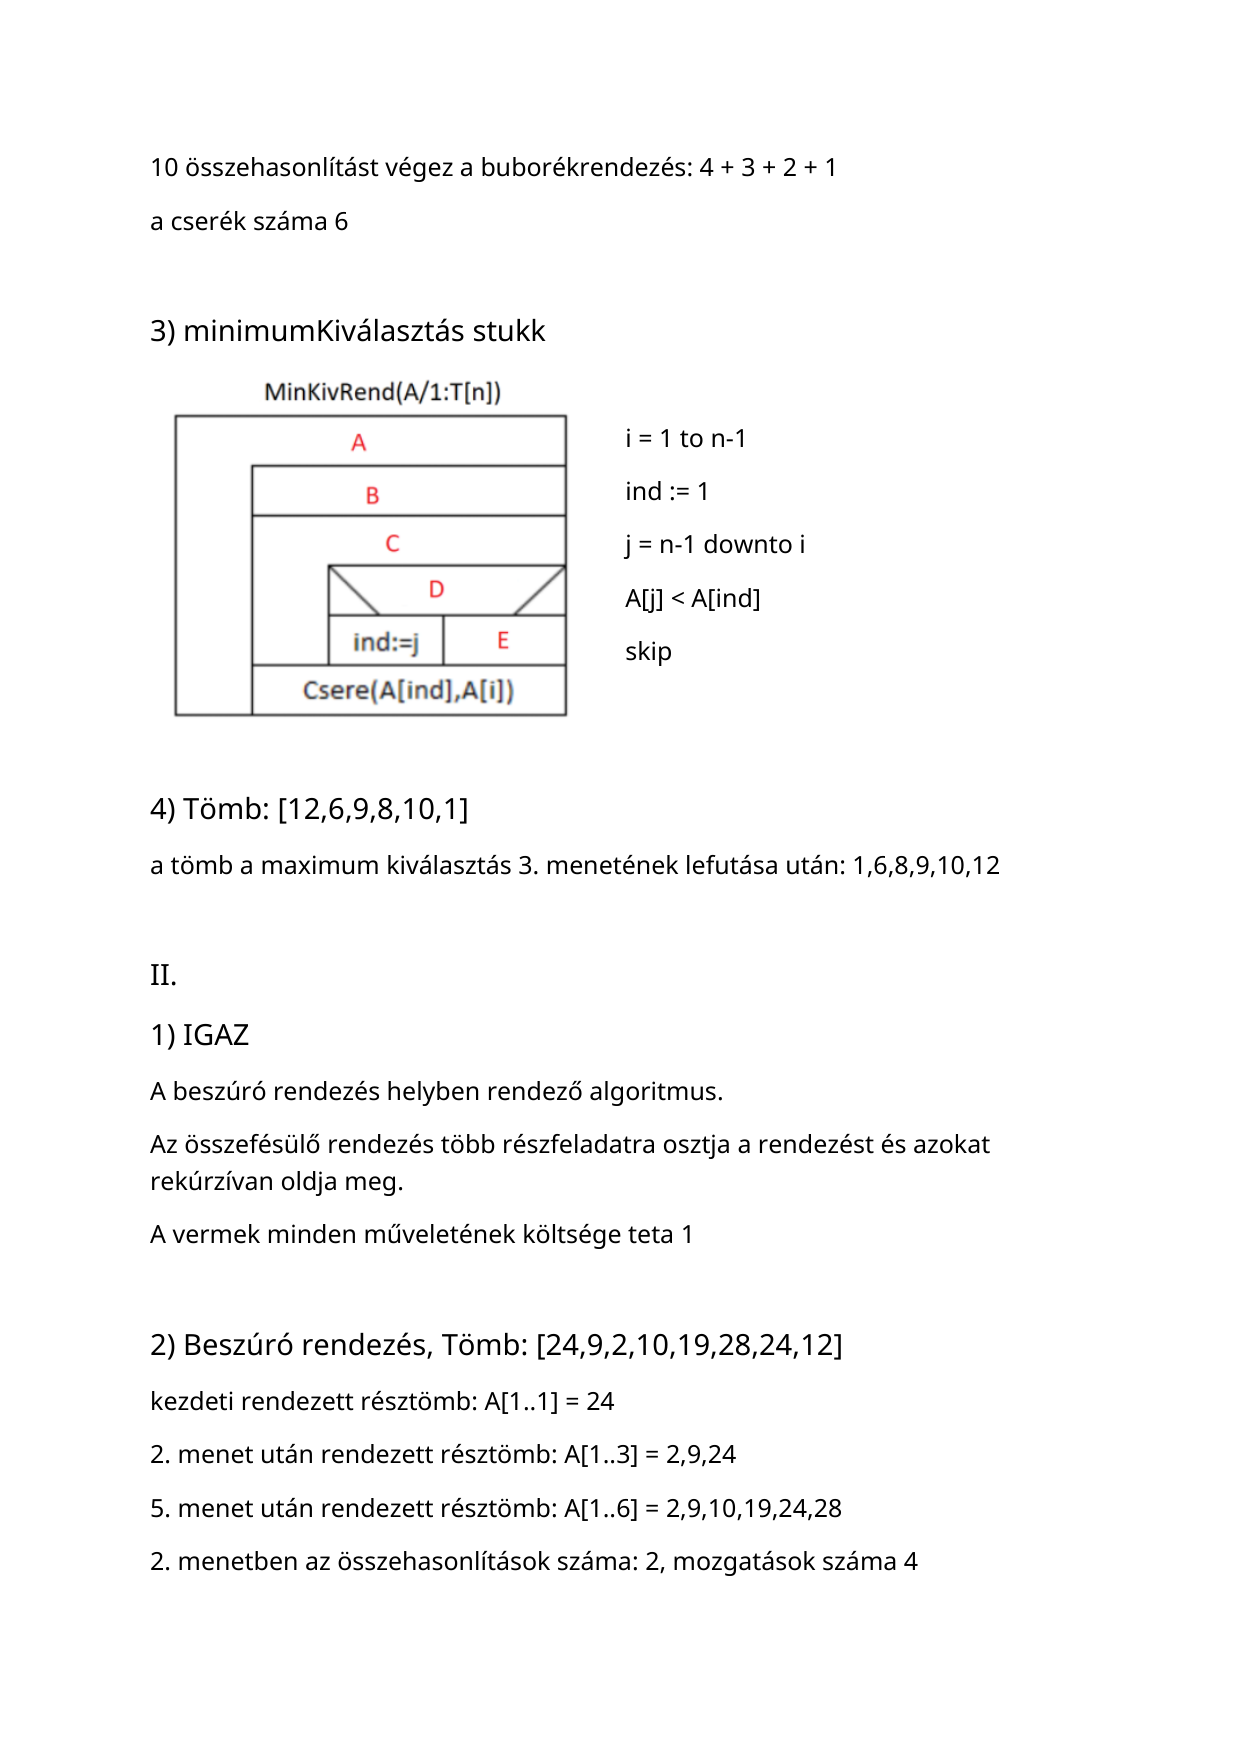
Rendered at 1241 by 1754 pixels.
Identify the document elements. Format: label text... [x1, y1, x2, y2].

text 10 összehasonlítást végez a buborékrendezés: 4 + 3 + 2 + 1 [150, 150, 1090, 184]
text skip [607, 634, 1090, 668]
text II. [150, 954, 1090, 994]
text a cserék száma 6 [150, 203, 1090, 237]
text kezdeti rendezett résztömb: A[1..1] = 24 [150, 1383, 1090, 1418]
text Az összefésülő rendezés több részfeladatra osztja a rendezést és azokat rekúrzívan oldja meg. [150, 1127, 1090, 1198]
text 2. menet után rendezett résztömb: A[1..3] = 2,9,24 [150, 1437, 1090, 1471]
picture [150, 369, 607, 723]
text A[j] < A[ind] [607, 581, 1090, 614]
text 3) minimumKiválasztás stukk [150, 310, 1090, 350]
text 4) Tömb: [12,6,9,8,10,1] [150, 788, 1090, 828]
text A beszúró rendezés helyben rendező algoritmus. [150, 1073, 1090, 1108]
text 1) IGAZ [150, 1014, 1090, 1054]
text 2. menetben az összehasonlítások száma: 2, mozgatások száma 4 [150, 1544, 1090, 1578]
text 5. menet után rendezett résztömb: A[1..6] = 2,9,10,19,24,28 [150, 1490, 1090, 1524]
text i = 1 to n-1 [607, 420, 1090, 454]
text ind := 1 [607, 474, 1090, 508]
text j = n-1 downto i [607, 527, 1090, 561]
text A vermek minden műveletének költsége teta 1 [150, 1217, 1090, 1251]
text a tömb a maximum kiválasztás 3. menetének lefutása után: 1,6,8,9,10,12 [150, 848, 1090, 882]
text 2) Beszúró rendezés, Tömb: [24,9,2,10,19,28,24,12] [150, 1324, 1090, 1364]
